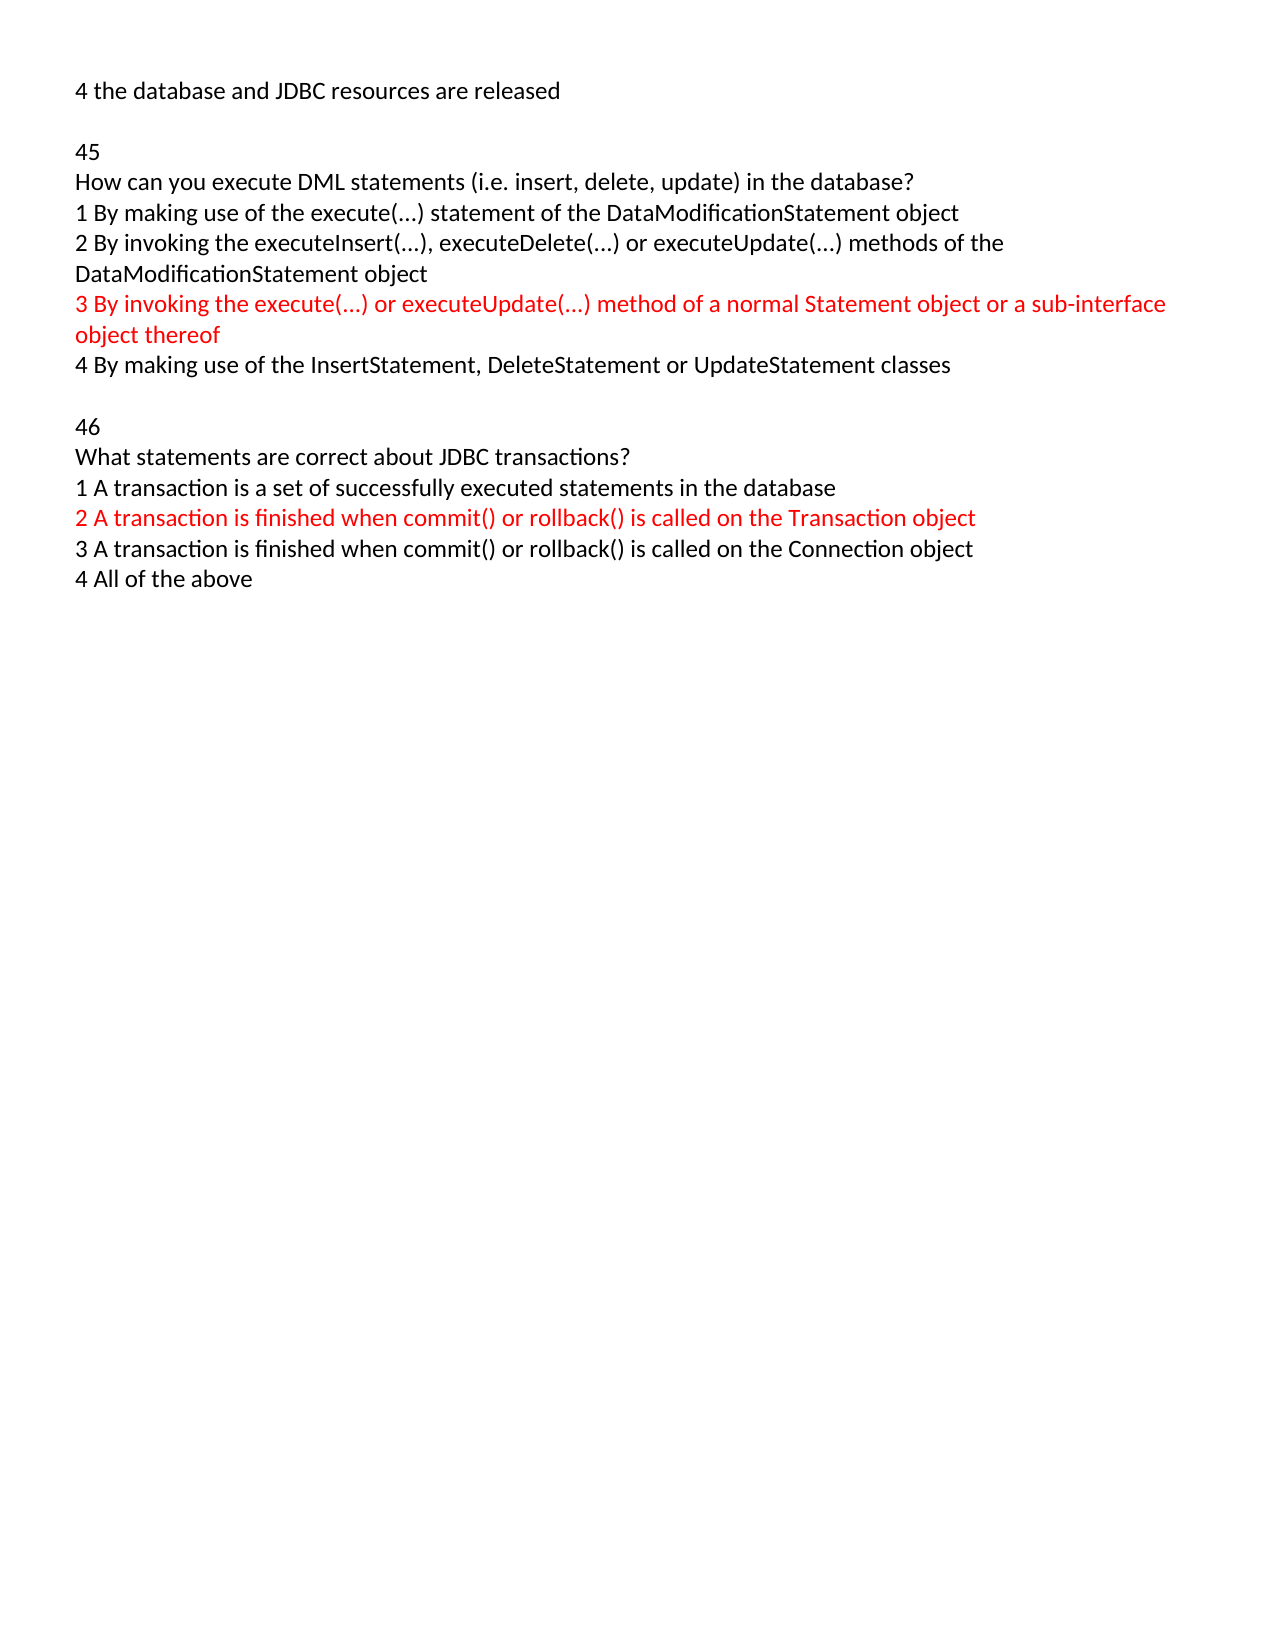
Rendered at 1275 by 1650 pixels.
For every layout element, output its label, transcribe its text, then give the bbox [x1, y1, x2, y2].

text 4 By making use of the InsertStatement, DeleteStatement or UpdateStatement classes [75, 350, 1200, 380]
text 2 By invoking the executeInsert(...), executeDelete(...) or executeUpdate(...) methods of the DataModificationStatement object [75, 228, 1200, 289]
text 1 By making use of the execute(...) statement of the DataModificationStatement object [75, 197, 1200, 228]
text How can you execute DML statements (i.e. insert, delete, update) in the database? [75, 167, 1200, 197]
text 45 [75, 136, 1200, 167]
text 3 A transaction is finished when commit() or rollback() is called on the Connection object [75, 533, 1200, 563]
text 46 [75, 411, 1200, 441]
text 3 By invoking the execute(...) or executeUpdate(...) method of a normal Statement object or a sub-interface object thereof [75, 289, 1200, 350]
text What statements are correct about JDBC transactions? [75, 441, 1200, 472]
text 1 A transaction is a set of successfully executed statements in the database [75, 472, 1200, 502]
text 4 the database and JDBC resources are released [75, 75, 1200, 106]
text 2 A transaction is finished when commit() or rollback() is called on the Transaction object [75, 502, 1200, 533]
text 4 All of the above [75, 563, 1200, 594]
